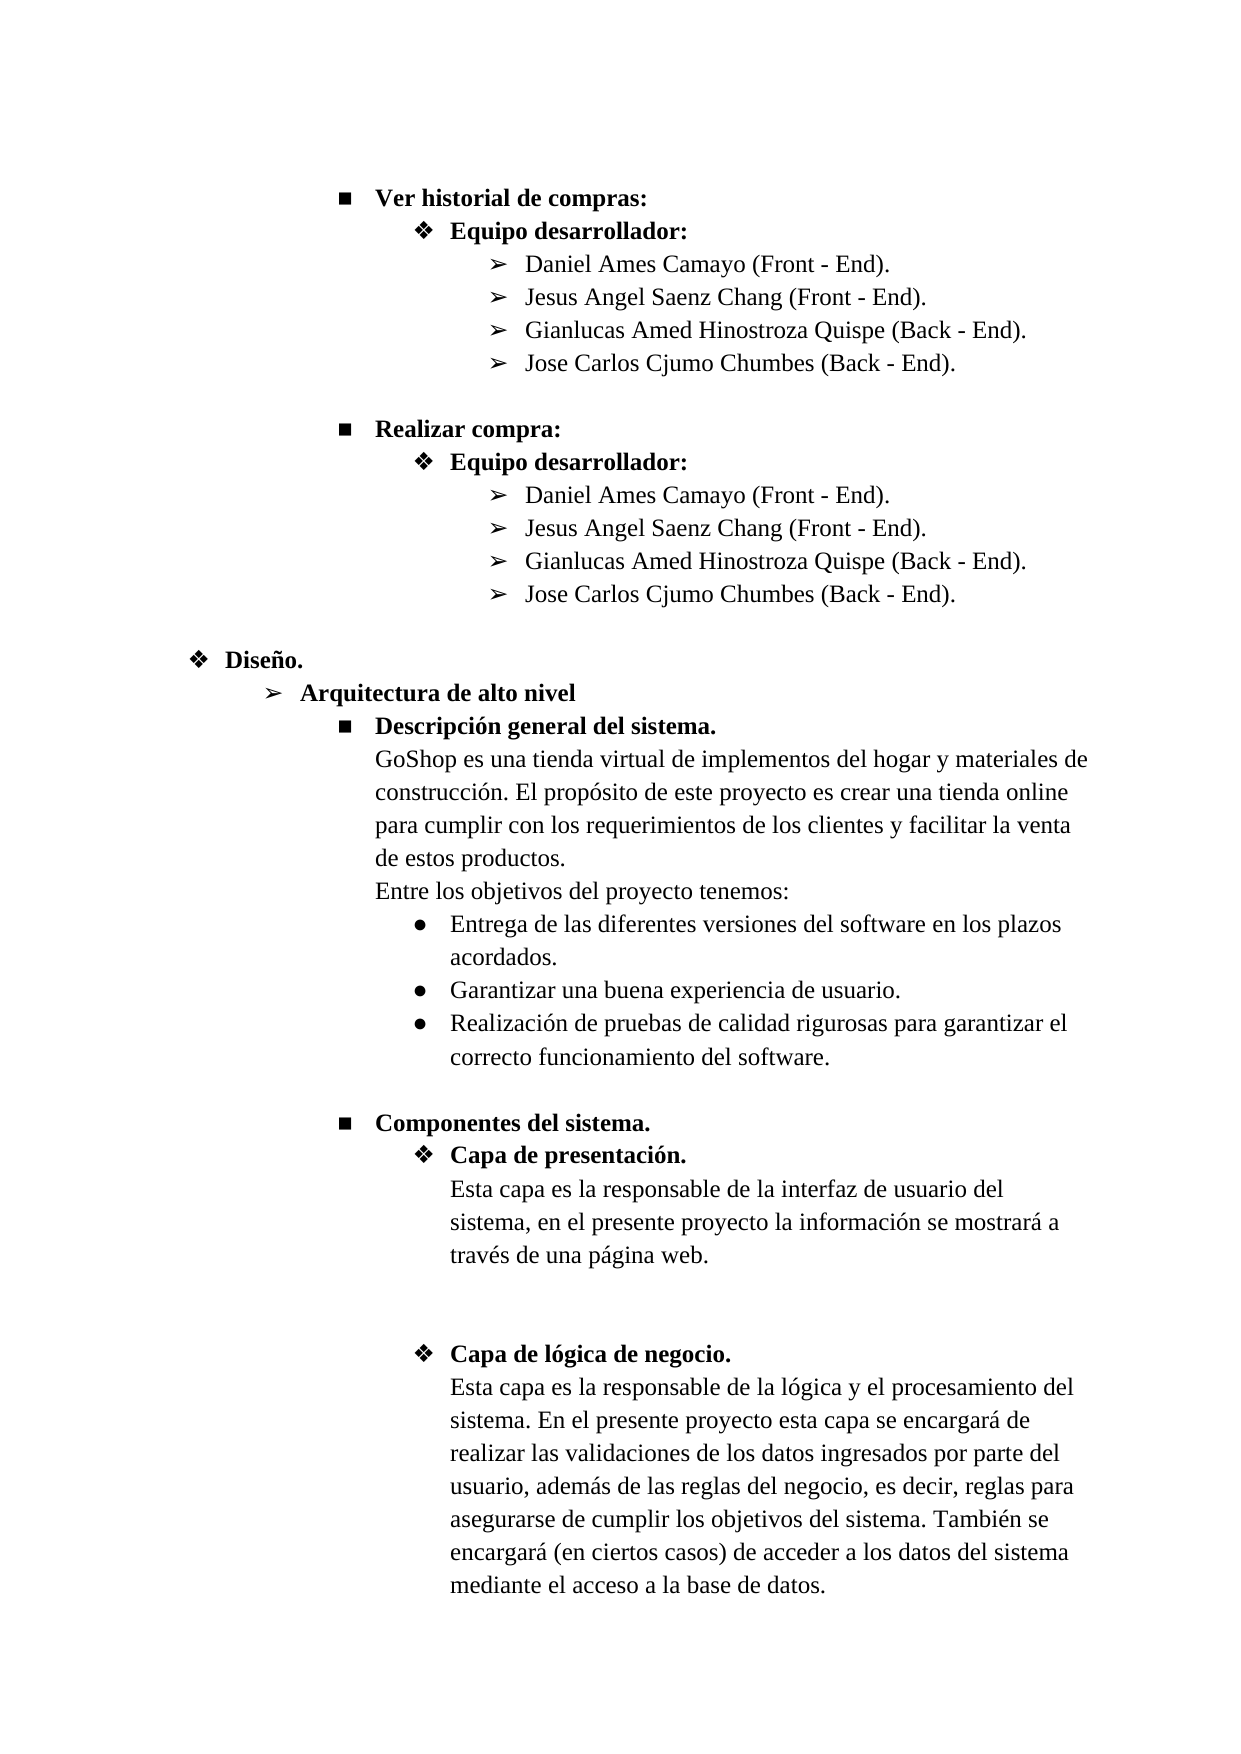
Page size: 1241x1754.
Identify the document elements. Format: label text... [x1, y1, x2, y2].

text Esta capa es la responsable de la interfaz de usuario del sistema, en el presente proyecto la información se mostrará a través de una página web. [450, 1174, 1090, 1268]
list Jose Carlos Cjumo Chumbes (Back - End). [487, 348, 1090, 377]
text Entre los objetivos del proyecto tenemos: [375, 876, 1090, 905]
list Ver historial de compras: [337, 183, 1090, 212]
list Arquitectura de alto nivel [262, 678, 1090, 707]
list Gianlucas Amed Hinostroza Quispe (Back - End). [487, 546, 1090, 575]
list Jose Carlos Cjumo Chumbes (Back - End). [487, 579, 1090, 608]
list Descripción general del sistema. [337, 711, 1090, 740]
list Equipo desarrollador: [412, 216, 1090, 245]
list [487, 315, 1090, 344]
list Entrega de las diferentes versiones del software en los plazos acordados. [412, 909, 1090, 971]
list Componentes del sistema. [337, 1108, 1090, 1136]
list Diseño. [187, 645, 1090, 674]
list Capa de presentación. [412, 1141, 1090, 1169]
list Jesus Angel Saenz Chang (Front - End). [487, 513, 1090, 542]
list Daniel Ames Camayo (Front - End). [487, 249, 1090, 278]
text Esta capa es la responsable de la lógica y el procesamiento del sistema. En el presente proyecto esta capa se encargará de realizar las validaciones de los datos ingresados por parte del usuario, además de las reglas del negocio, es decir, reglas para asegurarse de cumplir los objetivos del sistema. También se encargará (en ciertos casos) de acceder a los datos del sistema mediante el acceso a la base de datos. [450, 1372, 1090, 1599]
text GoShop es una tienda virtual de implementos del hogar y materiales de construcción. El propósito de este proyecto es crear una tienda online para cumplir con los requerimientos de los clientes y facilitar la venta de estos productos. [375, 744, 1090, 872]
list Capa de lógica de negocio. [412, 1339, 1090, 1367]
list Equipo desarrollador: [412, 447, 1090, 476]
list Realización de pruebas de calidad rigurosas para garantizar el correcto funcionamiento del software. [412, 1008, 1090, 1070]
list Daniel Ames Camayo (Front - End). [487, 480, 1090, 509]
list Jesus Angel Saenz Chang (Front - End). [487, 282, 1090, 311]
list Realizar compra: [337, 414, 1090, 443]
list Garantizar una buena experiencia de usuario. [412, 976, 1090, 1004]
